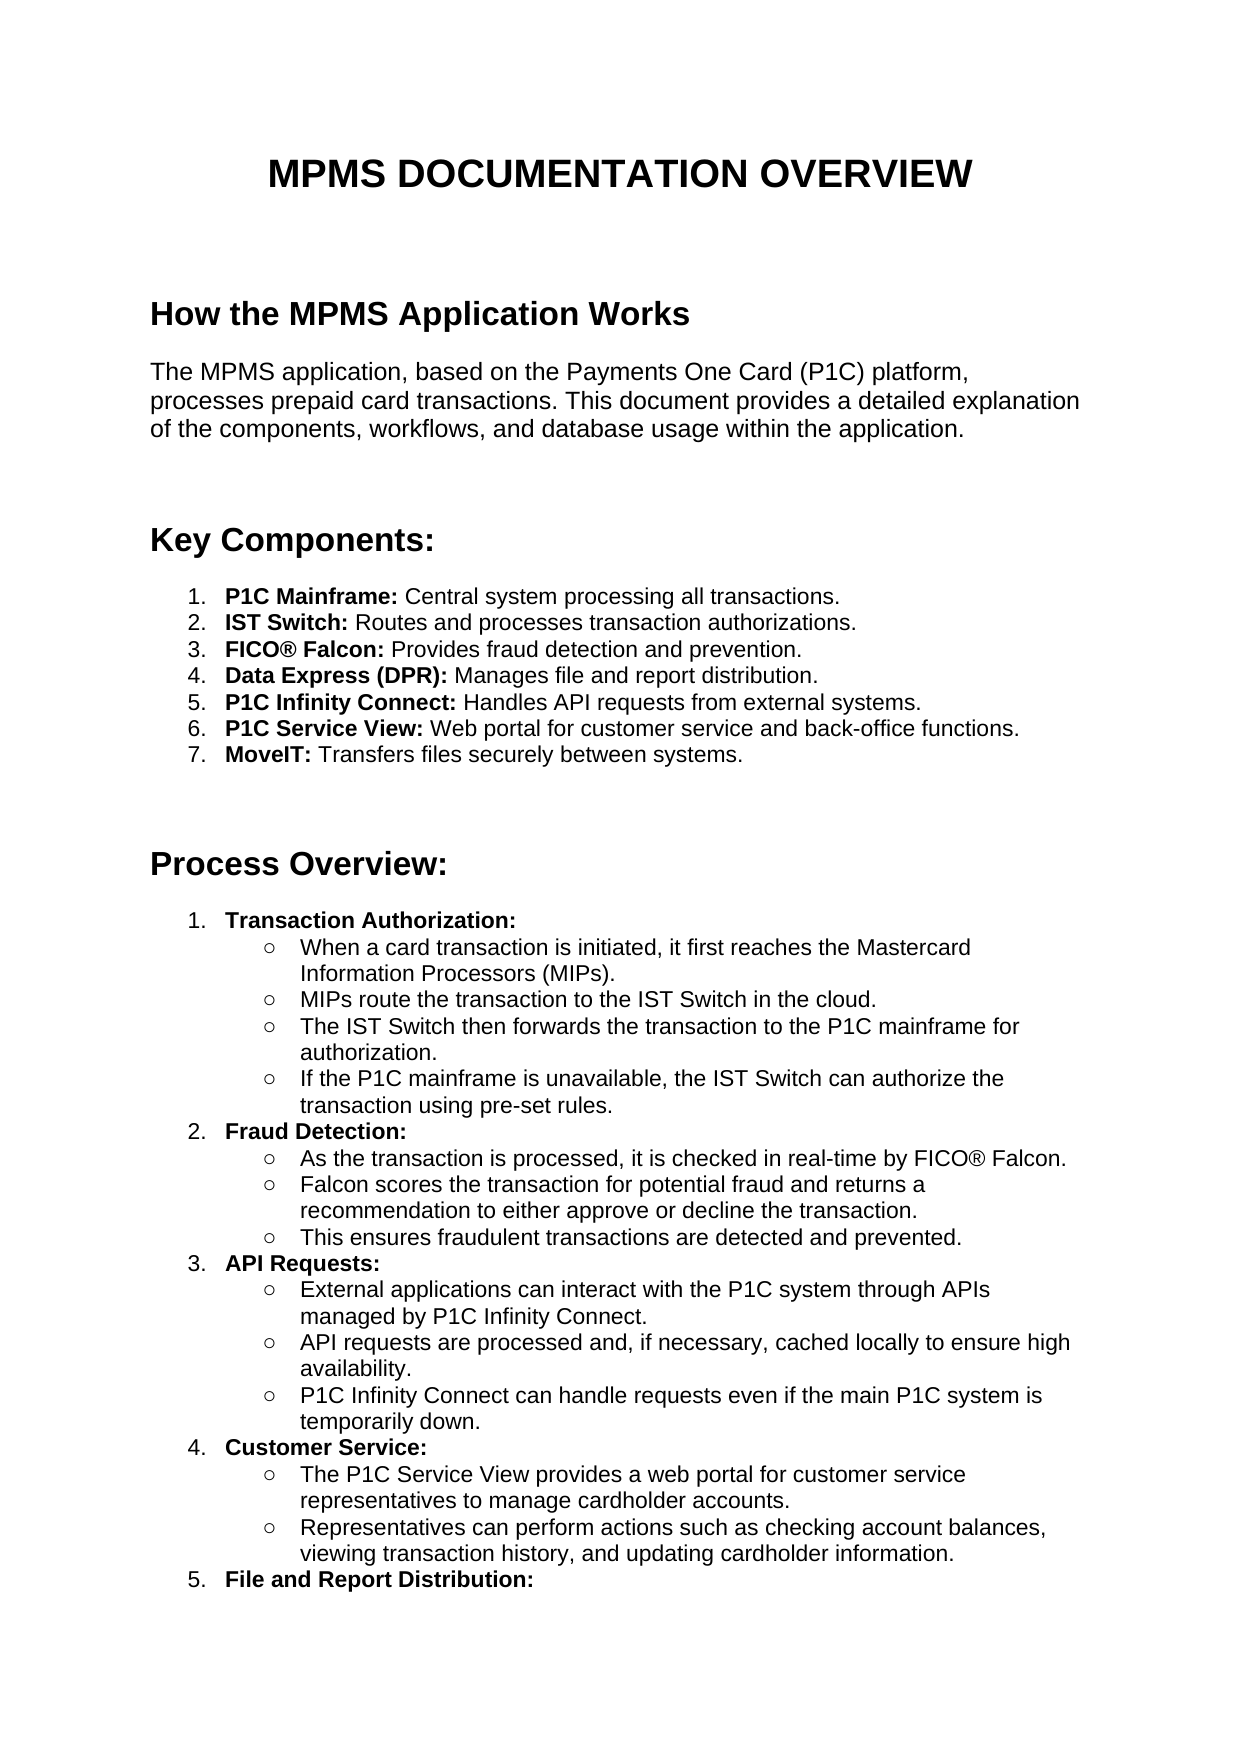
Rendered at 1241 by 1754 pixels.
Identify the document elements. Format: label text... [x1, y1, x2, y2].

list Data Express (DPR): Manages file and report distribution. [187, 662, 1090, 688]
subtitle MPMS DOCUMENTATION OVERVIEW [150, 150, 1090, 196]
list If the P1C mainframe is unavailable, the IST Switch can authorize the transaction using pre-set rules. [262, 1065, 1090, 1118]
list P1C Mainframe: Central system processing all transactions. [187, 583, 1090, 609]
list Fraud Detection: [187, 1118, 1090, 1144]
list API Requests: [187, 1250, 1090, 1276]
list FICO® Falcon: Provides fraud detection and prevention. [187, 636, 1090, 662]
list Customer Service: [187, 1434, 1090, 1461]
list When a card transaction is initiated, it first reaches the Mastercard Information Processors (MIPs). [262, 934, 1090, 986]
subtitle Process Overview: [150, 844, 1090, 882]
list As the transaction is processed, it is checked in real-time by FICO® Falcon. [262, 1144, 1090, 1171]
list Representatives can perform actions such as checking account balances, viewing transaction history, and updating cardholder information. [262, 1513, 1090, 1566]
list P1C Infinity Connect: Handles API requests from external systems. [187, 688, 1090, 715]
list External applications can interact with the P1C system through APIs managed by P1C Infinity Connect. [262, 1276, 1090, 1329]
list MoveIT: Transfers files securely between systems. [187, 741, 1090, 767]
list Falcon scores the transaction for potential fraud and returns a recommendation to either approve or decline the transaction. [262, 1171, 1090, 1223]
list This ensures fraudulent transactions are detected and prevented. [262, 1223, 1090, 1250]
list The IST Switch then forwards the transaction to the P1C mainframe for authorization. [262, 1013, 1090, 1065]
list Transaction Authorization: [187, 907, 1090, 934]
list P1C Infinity Connect can handle requests even if the main P1C system is temporarily down. [262, 1382, 1090, 1434]
list API requests are processed and, if necessary, cached locally to ensure high availability. [262, 1329, 1090, 1382]
list MIPs route the transaction to the IST Switch in the cloud. [262, 986, 1090, 1013]
list P1C Service View: Web portal for customer service and back-office functions. [187, 715, 1090, 741]
subtitle Key Components: [150, 519, 1090, 558]
list The P1C Service View provides a web portal for customer service representatives to manage cardholder accounts. [262, 1461, 1090, 1513]
list File and Report Distribution: [187, 1566, 1090, 1592]
subtitle How the MPMS Application Works [150, 293, 1090, 332]
list IST Switch: Routes and processes transaction authorizations. [187, 609, 1090, 636]
text The MPMS application, based on the Payments One Card (P1C) platform, processes prepaid card transactions. This document provides a detailed explanation of the components, workflows, and database usage within the application. [150, 357, 1090, 443]
